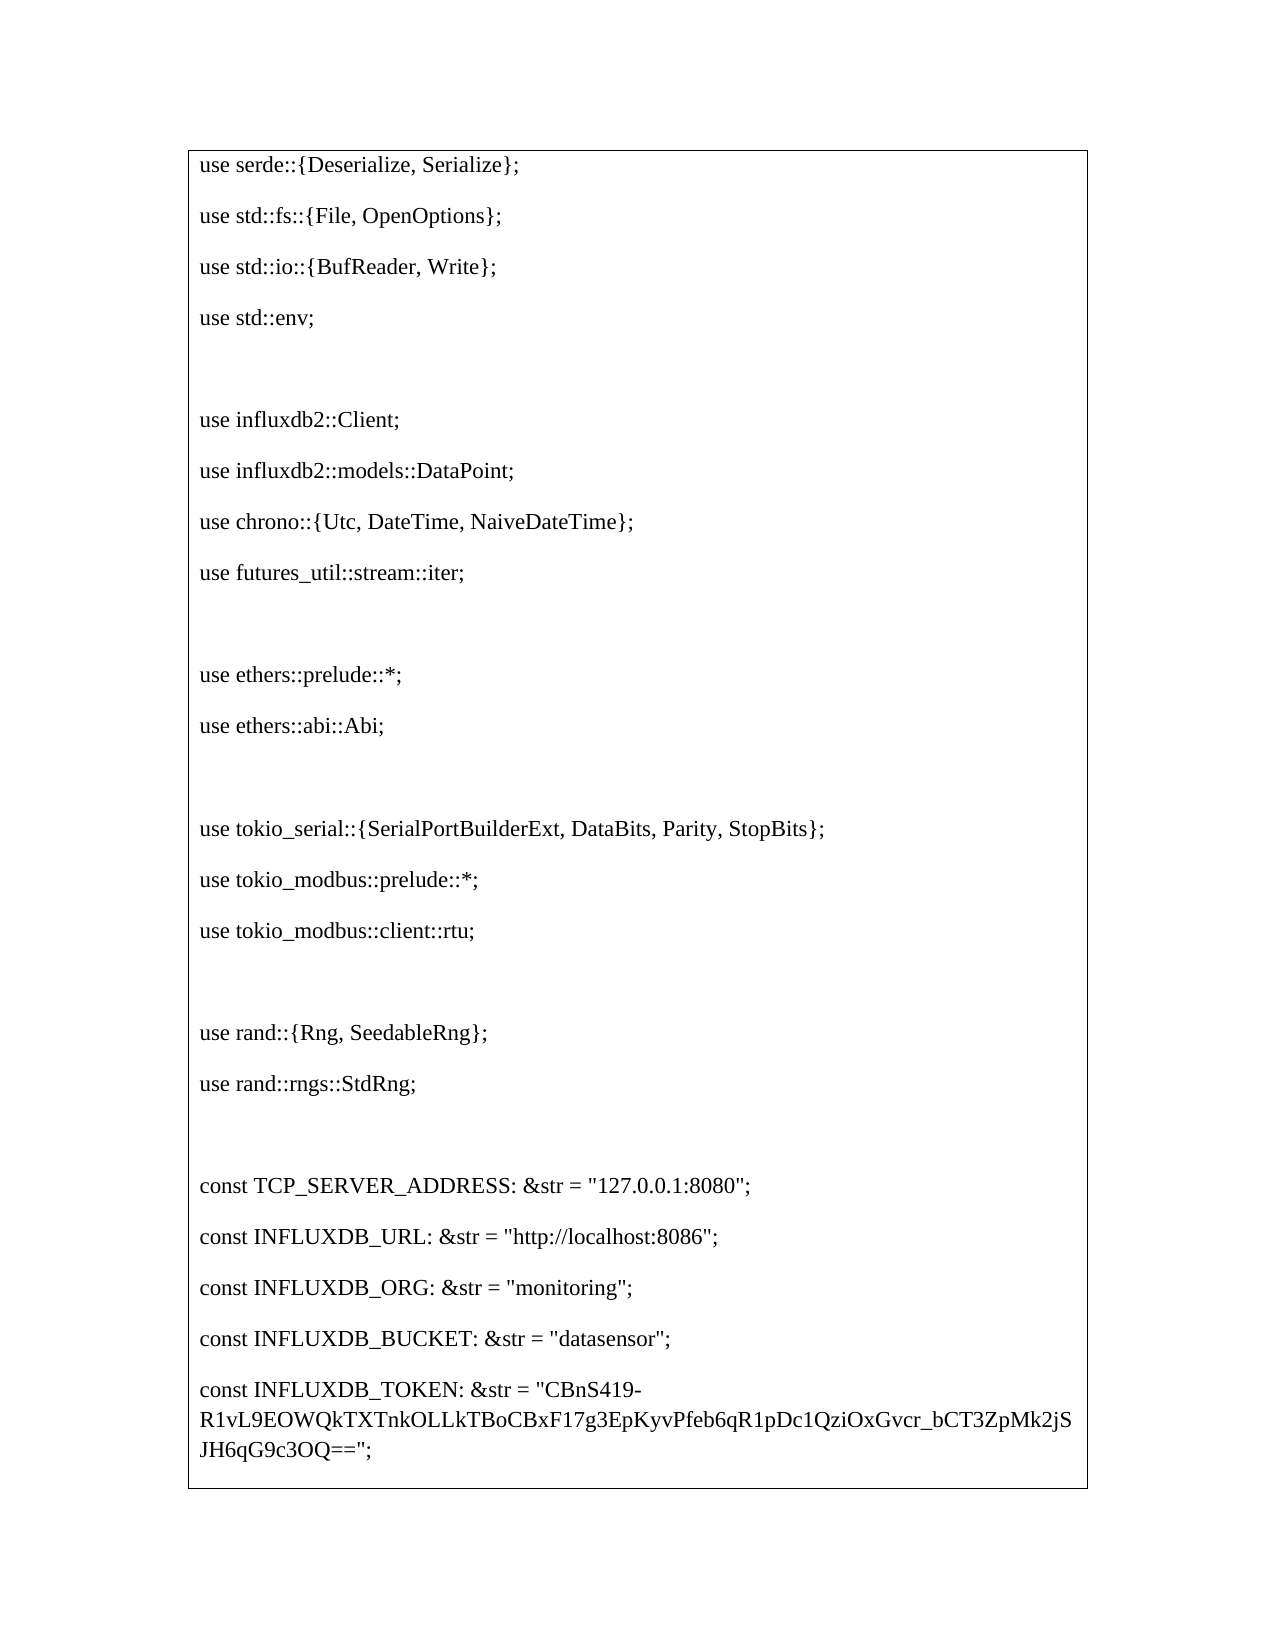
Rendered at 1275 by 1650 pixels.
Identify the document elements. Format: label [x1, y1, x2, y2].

table_header [189, 151, 1087, 1487]
